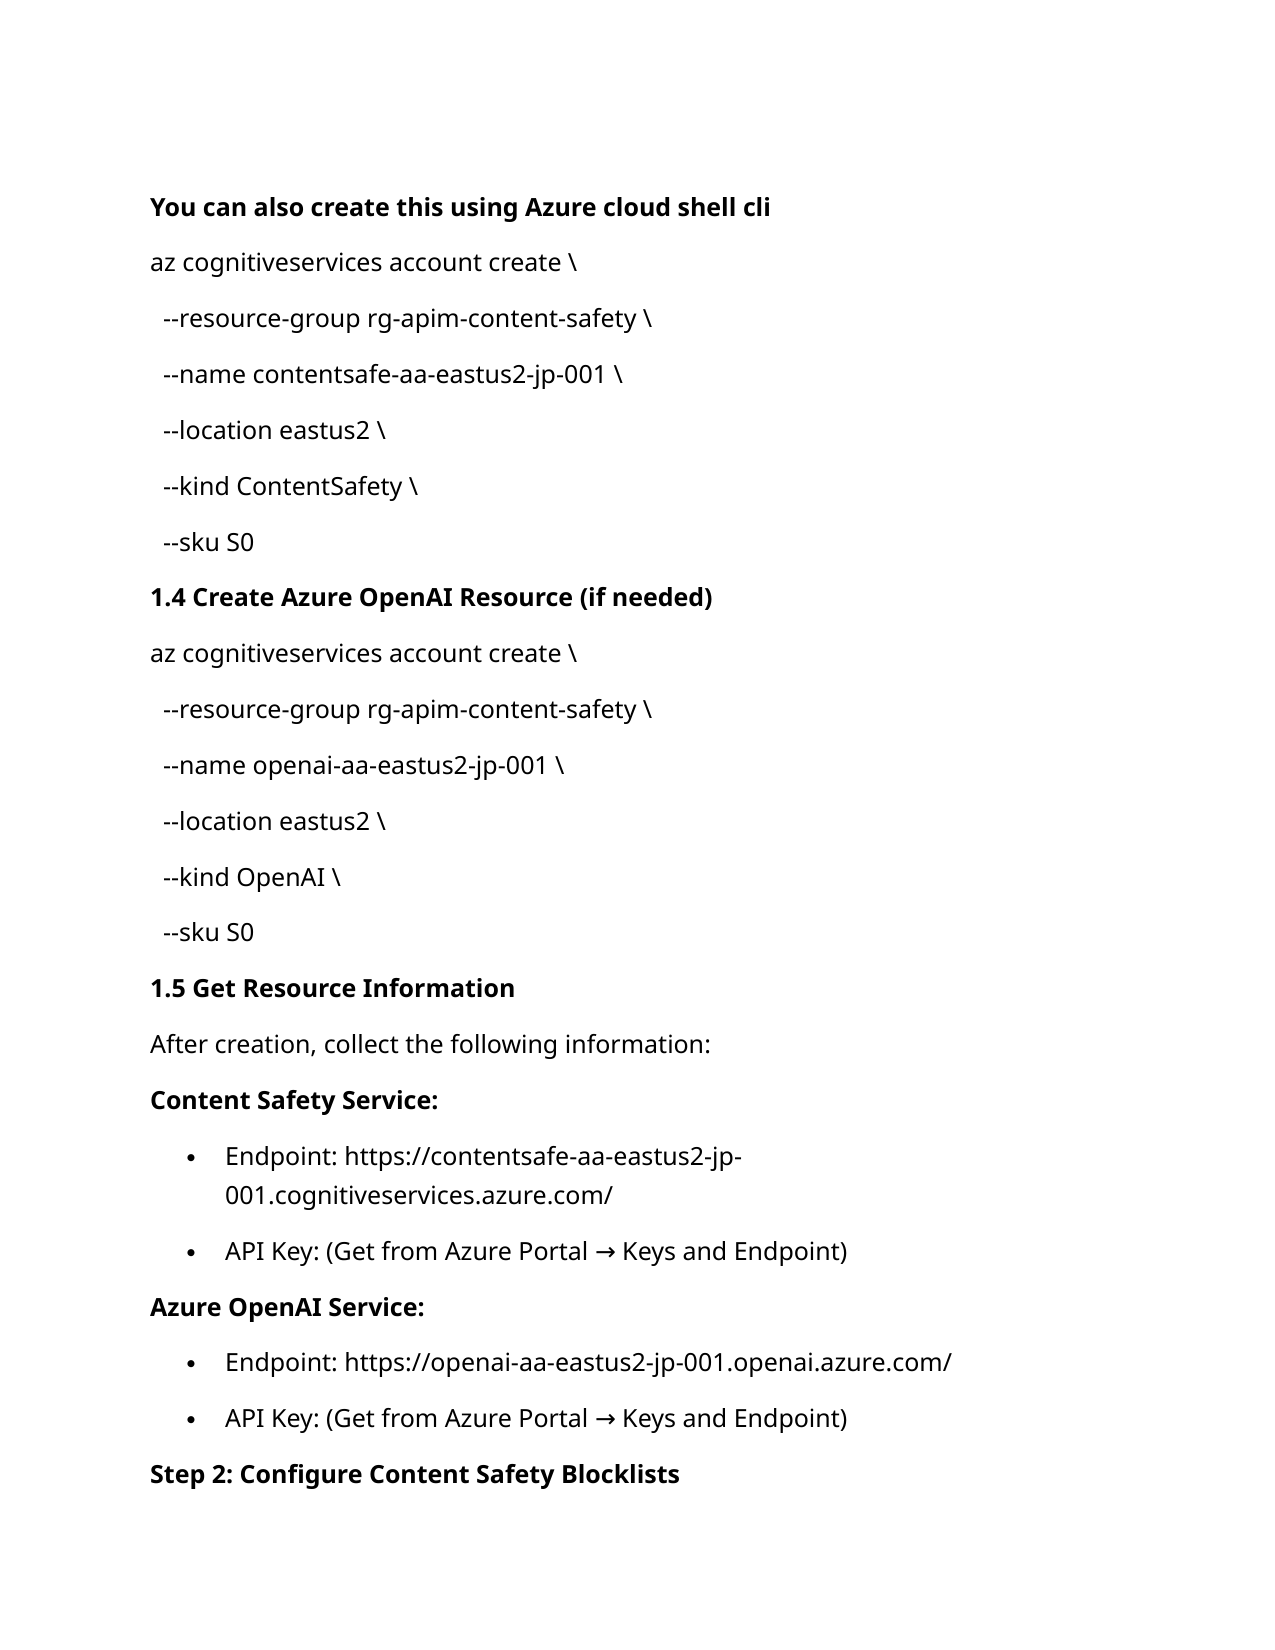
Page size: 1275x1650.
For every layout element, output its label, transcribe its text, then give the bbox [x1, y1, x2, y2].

text Content Safety Service: [150, 1082, 1125, 1117]
text After creation, collect the following information: [150, 1027, 1125, 1061]
text 1.5 Get Resource Information [150, 971, 1125, 1005]
text --sku S0 [150, 524, 1125, 558]
text --location eastus2 \ [150, 803, 1125, 837]
text --resource-group rg-apim-content-safety \ [150, 301, 1125, 335]
list Endpoint: https://contentsafe-aa-eastus2-jp-001.cognitiveservices.azure.com/ [187, 1138, 1125, 1212]
text 1.4 Create Azure OpenAI Resource (if needed) [150, 580, 1125, 614]
text --kind ContentSafety \ [150, 468, 1125, 502]
text Step 2: Configure Content Safety Blocklists [150, 1457, 1125, 1491]
list Endpoint: https://openai-aa-eastus2-jp-001.openai.azure.com/ [187, 1345, 1125, 1379]
text az cognitiveservices account create \ [150, 636, 1125, 670]
text --resource-group rg-apim-content-safety \ [150, 692, 1125, 726]
text 1.3 Create Content Safety Resource You can also create this using Azure cloud shell cli [150, 150, 1125, 223]
text --location eastus2 \ [150, 412, 1125, 447]
text Azure OpenAI Service: [150, 1289, 1125, 1323]
list API Key: (Get from Azure Portal → Keys and Endpoint) [187, 1401, 1125, 1435]
text --name openai-aa-eastus2-jp-001 \ [150, 747, 1125, 782]
text --name contentsafe-aa-eastus2-jp-001 \ [150, 357, 1125, 391]
list API Key: (Get from Azure Portal → Keys and Endpoint) [187, 1233, 1125, 1267]
text az cognitiveservices account create \ [150, 245, 1125, 279]
text --sku S0 [150, 915, 1125, 949]
text --kind OpenAI \ [150, 859, 1125, 893]
